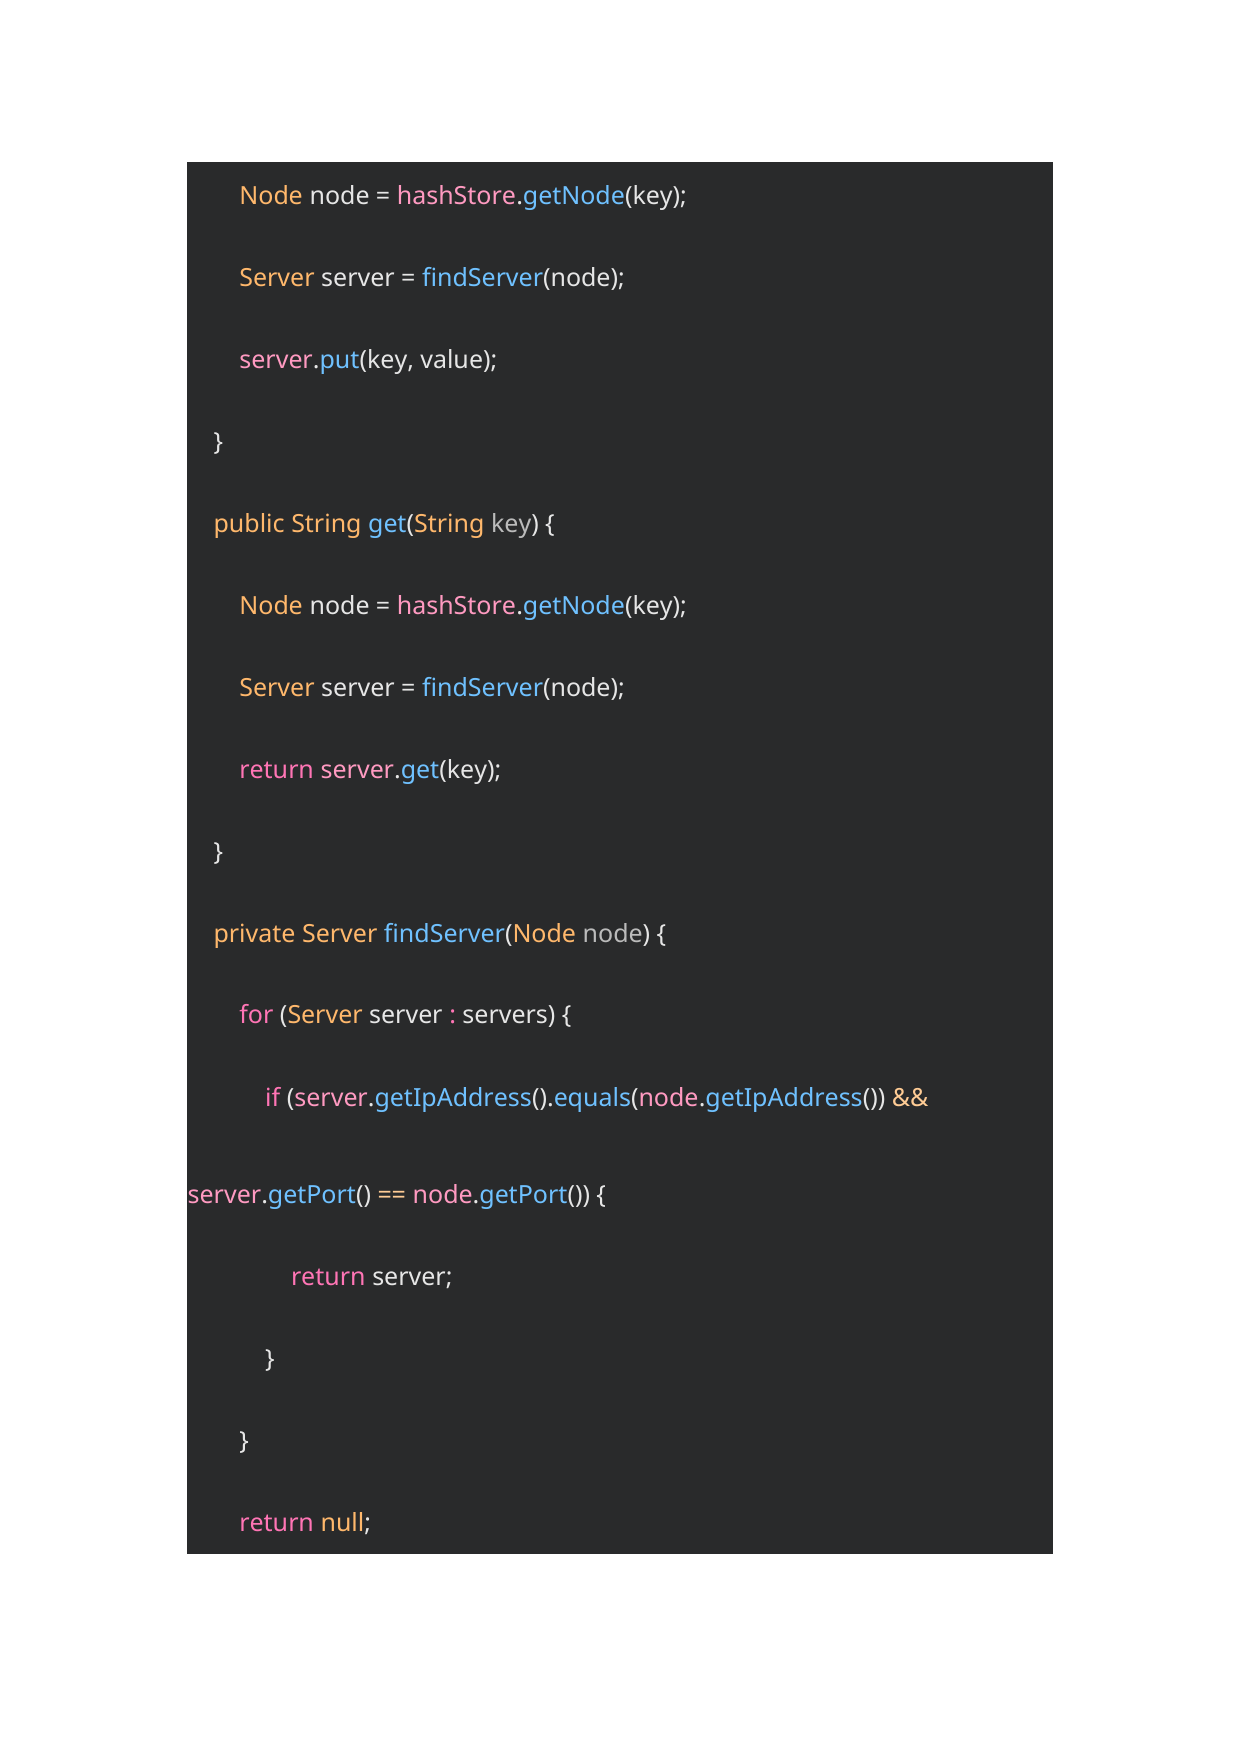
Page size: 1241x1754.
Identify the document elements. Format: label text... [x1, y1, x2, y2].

text } [187, 818, 1053, 883]
text Server server = findServer(node); [187, 244, 1053, 309]
text return server; [187, 1243, 1053, 1308]
text } [187, 408, 1053, 473]
text Node node = hashStore.getNode(key); [187, 572, 1053, 637]
text } [187, 1325, 1053, 1390]
text private Server findServer(Node node) { [187, 900, 1053, 965]
text return server.get(key); [187, 736, 1053, 801]
text public String get(String key) { [187, 490, 1053, 555]
text for (Server server : servers) { [187, 982, 1053, 1047]
text server.put(key, value); [187, 326, 1053, 391]
text Node node = hashStore.getNode(key); [187, 162, 1053, 227]
text if (server.getIpAddress().equals(node.getIpAddress()) && server.getPort() == node.getPort()) { [187, 1064, 1053, 1226]
text Server server = findServer(node); [187, 654, 1053, 719]
text return null; [187, 1489, 1053, 1554]
text } [187, 1407, 1053, 1472]
